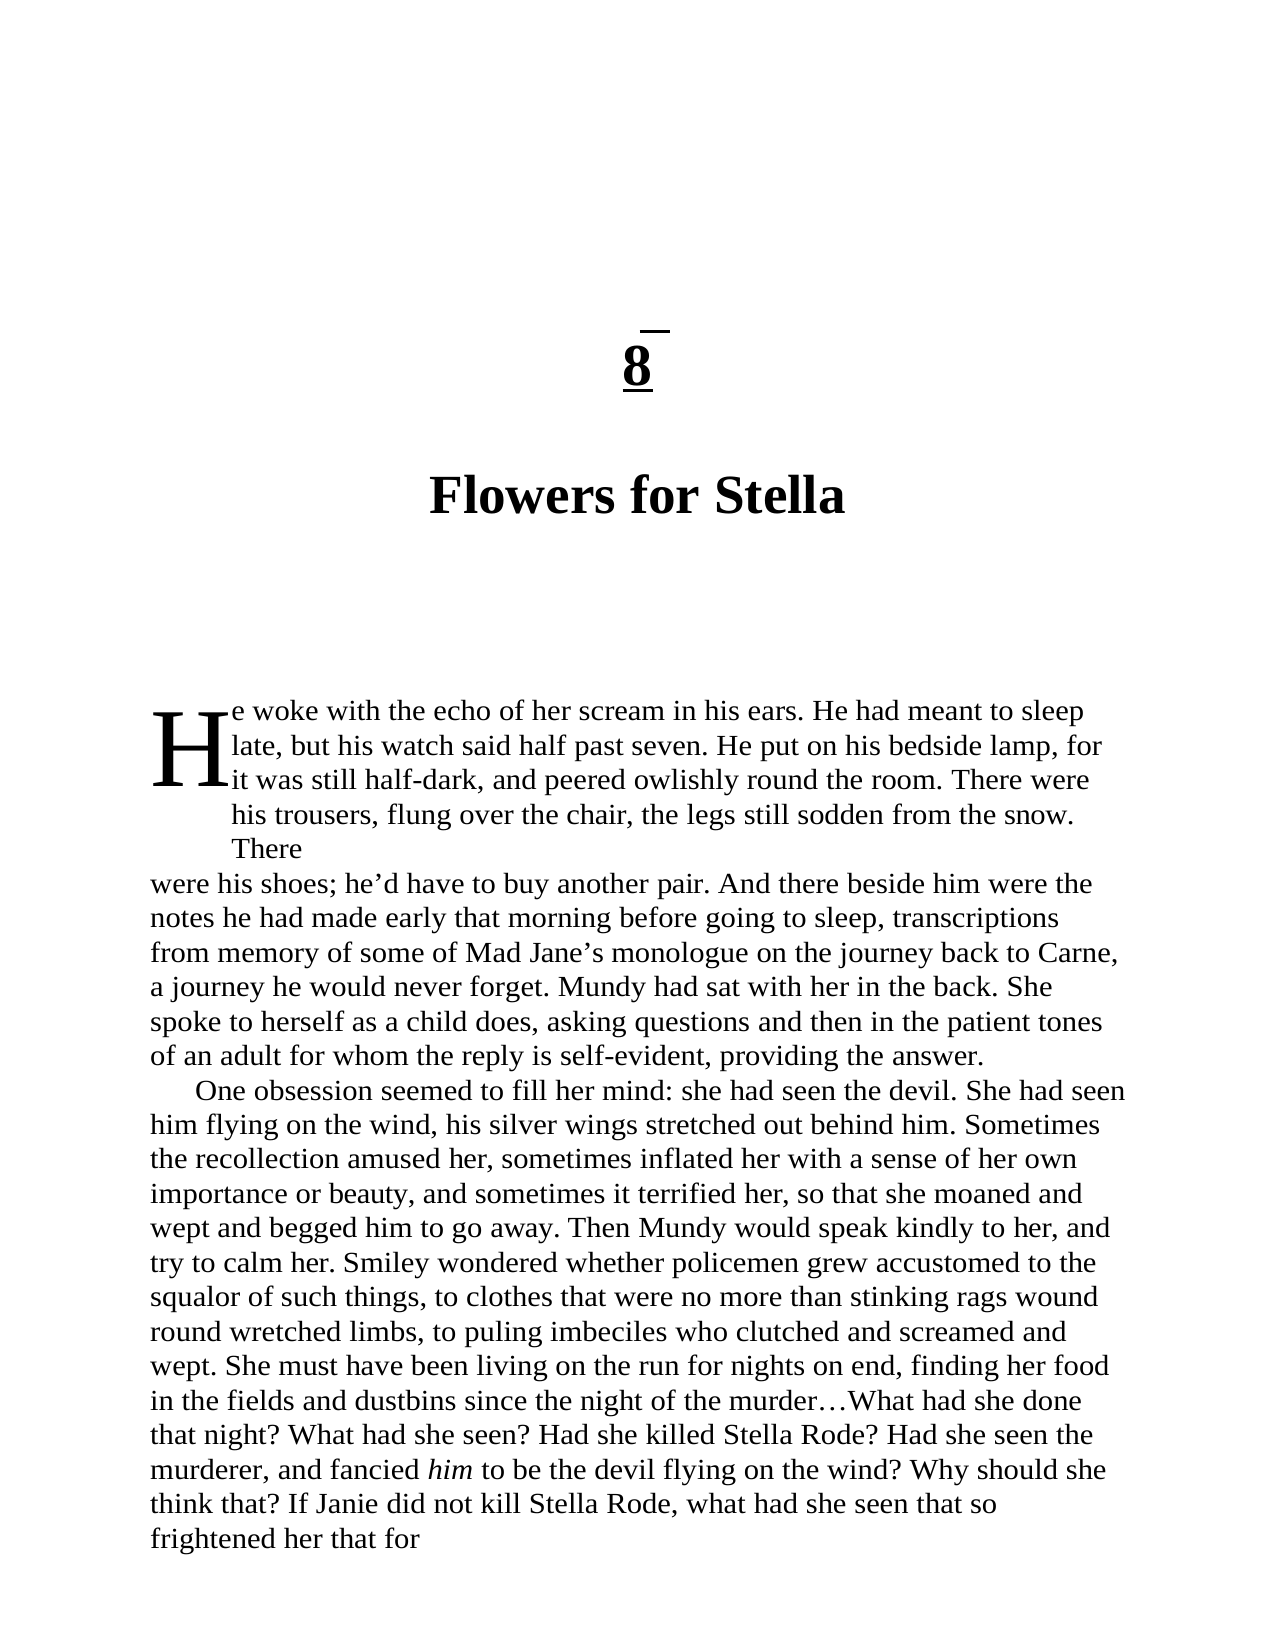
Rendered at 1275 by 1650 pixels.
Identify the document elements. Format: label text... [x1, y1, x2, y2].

text One obsession seemed to fill her mind: she had seen the devil. She had seen him flying on the wind, his silver wings stretched out behind him. Sometimes the recollection amused her, sometimes inflated her with a sense of her own importance or beauty, and sometimes it terrified her, so that she moaned and wept and begged him to go away. Then Mundy would speak kindly to her, and try to calm her. Smiley wondered whether policemen grew accustomed to the squalor of such things, to clothes that were no more than stinking rags wound round wretched limbs, to puling imbeciles who clutched and screamed and wept. She must have been living on the run for nights on end, finding her food in the fields and dustbins since the night of the murder…What had she done that night? What had she seen? Had she killed Stella Rode? Had she seen the murderer, and fancied him to be the devil flying on the wind? Why should she think that? If Janie did not kill Stella Rode, what had she seen that so frightened her that for [150, 1073, 1126, 1554]
text were his shoes; he’d have to buy another pair. And there beside him were the notes he had made early that morning before going to sleep, transcriptions from memory of some of Mad Jane’s monologue on the journey back to Carne, a journey he would never forget. Mundy had sat with her in the back. She spoke to herself as a child does, asking questions and then in the patient tones of an adult for whom the reply is self-evident, providing the answer. [150, 866, 1122, 1072]
text e woke with the echo of her scream in his ears. He had meant to sleep late, but his watch said half past seven. He put on his bedside lamp, for it was still half-dark, and peered owlishly round the room. There were his trousers, flung over the chair, the legs still sodden from the snow. There [231, 693, 1122, 865]
subtitle Flowers for Stella [256, 462, 1019, 526]
subtitle 8 [0, 332, 1275, 399]
